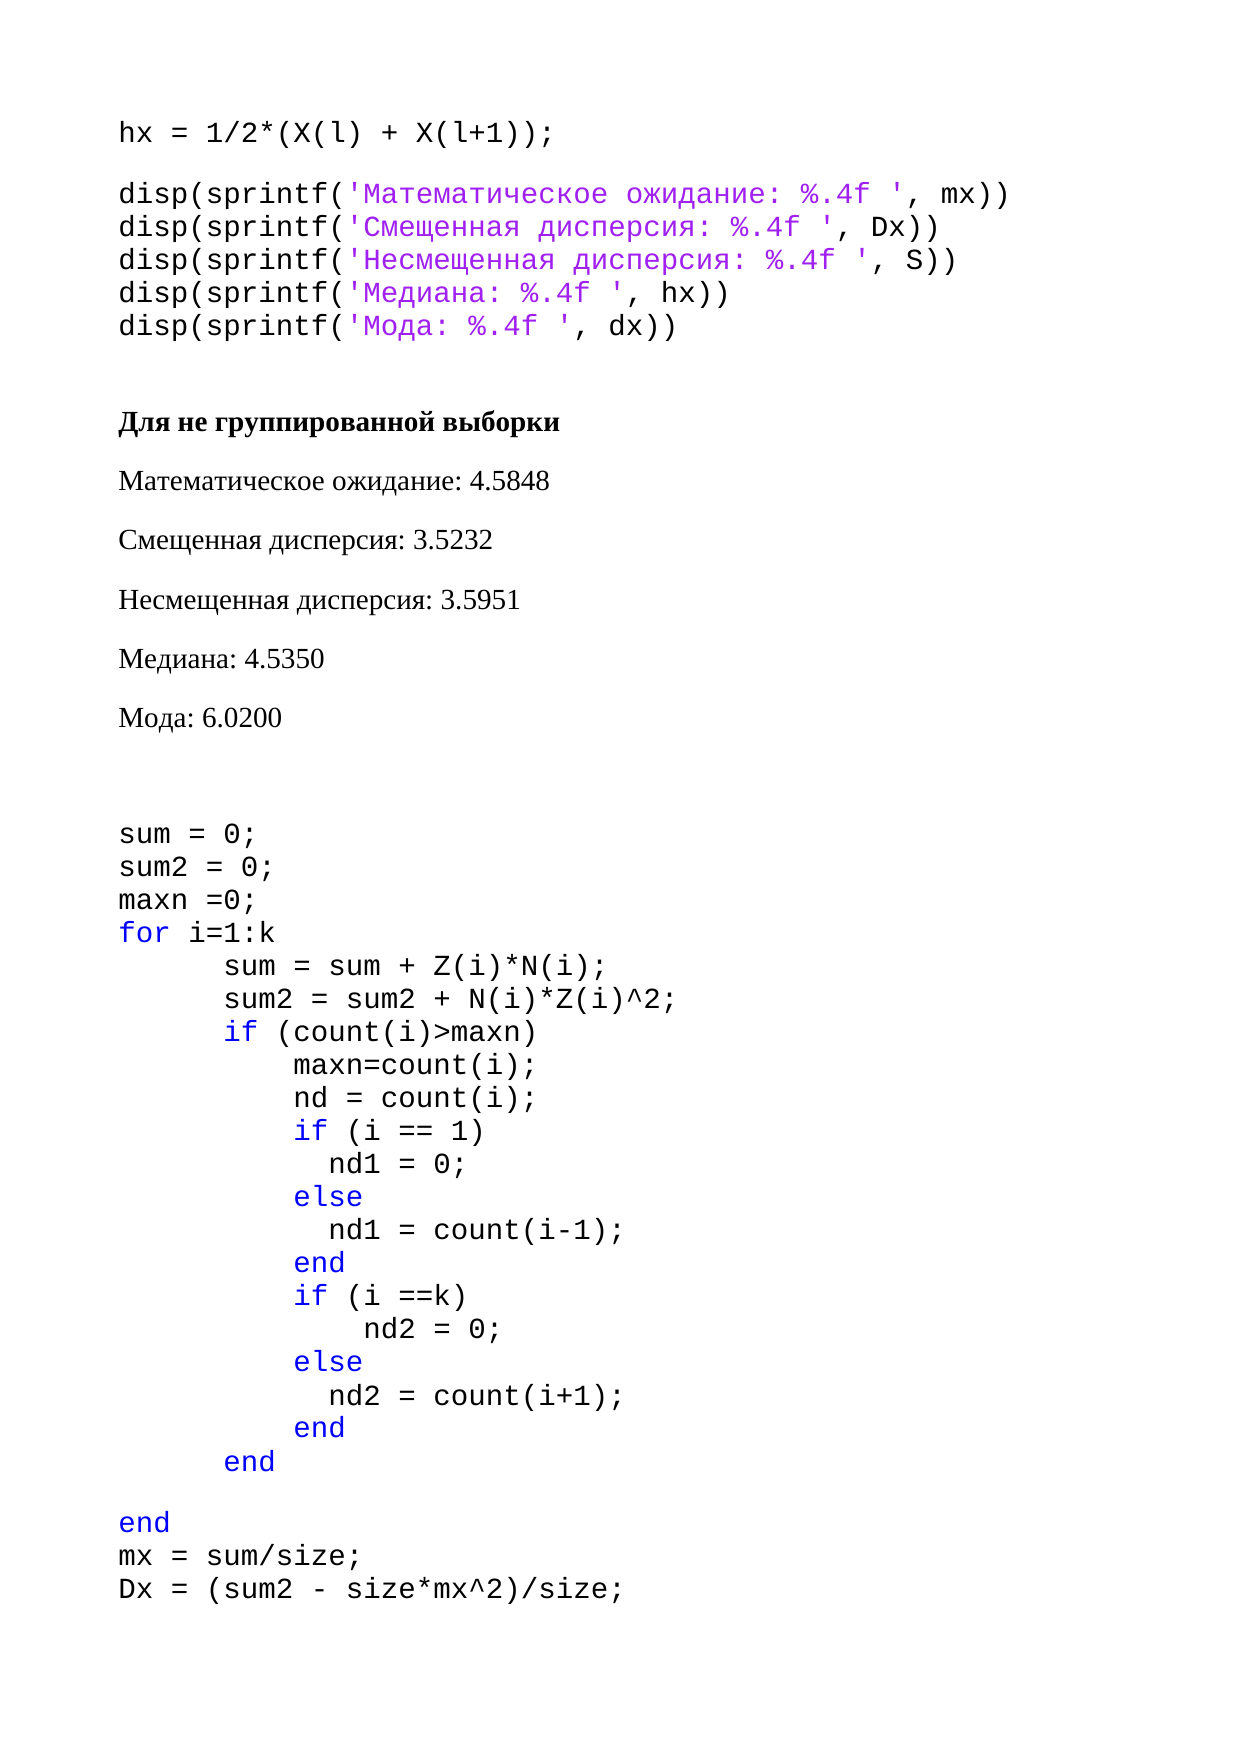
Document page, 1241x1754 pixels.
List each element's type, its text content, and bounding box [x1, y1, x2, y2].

text disp(sprintf('Смещенная дисперсия: %.4f ', Dx)) [118, 212, 1122, 245]
text Dx = (sum2 - size*mx^2)/size; [118, 1574, 1122, 1607]
text disp(sprintf('Медиана: %.4f ', hx)) [118, 278, 1122, 311]
text sum = sum + Z(i)*N(i); [118, 951, 1122, 984]
text nd = count(i); [118, 1083, 1122, 1116]
text sum2 = 0; [118, 852, 1122, 885]
text Для не группированной выборки [118, 404, 1122, 437]
text Медиана: 4.5350 [118, 641, 1122, 675]
text Математическое ожидание: 4.5848 [118, 463, 1122, 497]
text nd2 = 0; [118, 1314, 1122, 1348]
text disp(sprintf('Математическое ожидание: %.4f ', mx)) [118, 179, 1122, 212]
text Неcмещенная дисперсия: 3.5951 [118, 582, 1122, 615]
text nd1 = count(i-1); [118, 1216, 1122, 1248]
text else [118, 1182, 1122, 1216]
text else [118, 1348, 1122, 1381]
text Смещенная дисперсия: 3.5232 [118, 522, 1122, 556]
text nd2 = count(i+1); [118, 1381, 1122, 1414]
text mx = sum/size; [118, 1541, 1122, 1574]
text maxn =0; [118, 885, 1122, 918]
text for i=1:k [118, 918, 1122, 951]
text end [118, 1447, 1122, 1480]
text sum2 = sum2 + N(i)*Z(i)^2; [118, 984, 1122, 1017]
text if (i == 1) [118, 1116, 1122, 1149]
text nd1 = 0; [118, 1149, 1122, 1182]
text if (count(i)>maxn) [118, 1017, 1122, 1050]
text Мода: 6.0200 [118, 701, 1122, 734]
text if (i ==k) [118, 1282, 1122, 1314]
text sum = 0; [118, 819, 1122, 852]
text end [118, 1248, 1122, 1282]
text disp(sprintf('Мода: %.4f ', dx)) [118, 311, 1122, 344]
text maxn=count(i); [118, 1050, 1122, 1083]
text end [118, 1414, 1122, 1447]
text end [118, 1508, 1122, 1541]
text disp(sprintf('Неcмещенная дисперсия: %.4f ', S)) [118, 245, 1122, 278]
text hx = 1/2*(X(l) + X(l+1)); [118, 118, 1122, 151]
